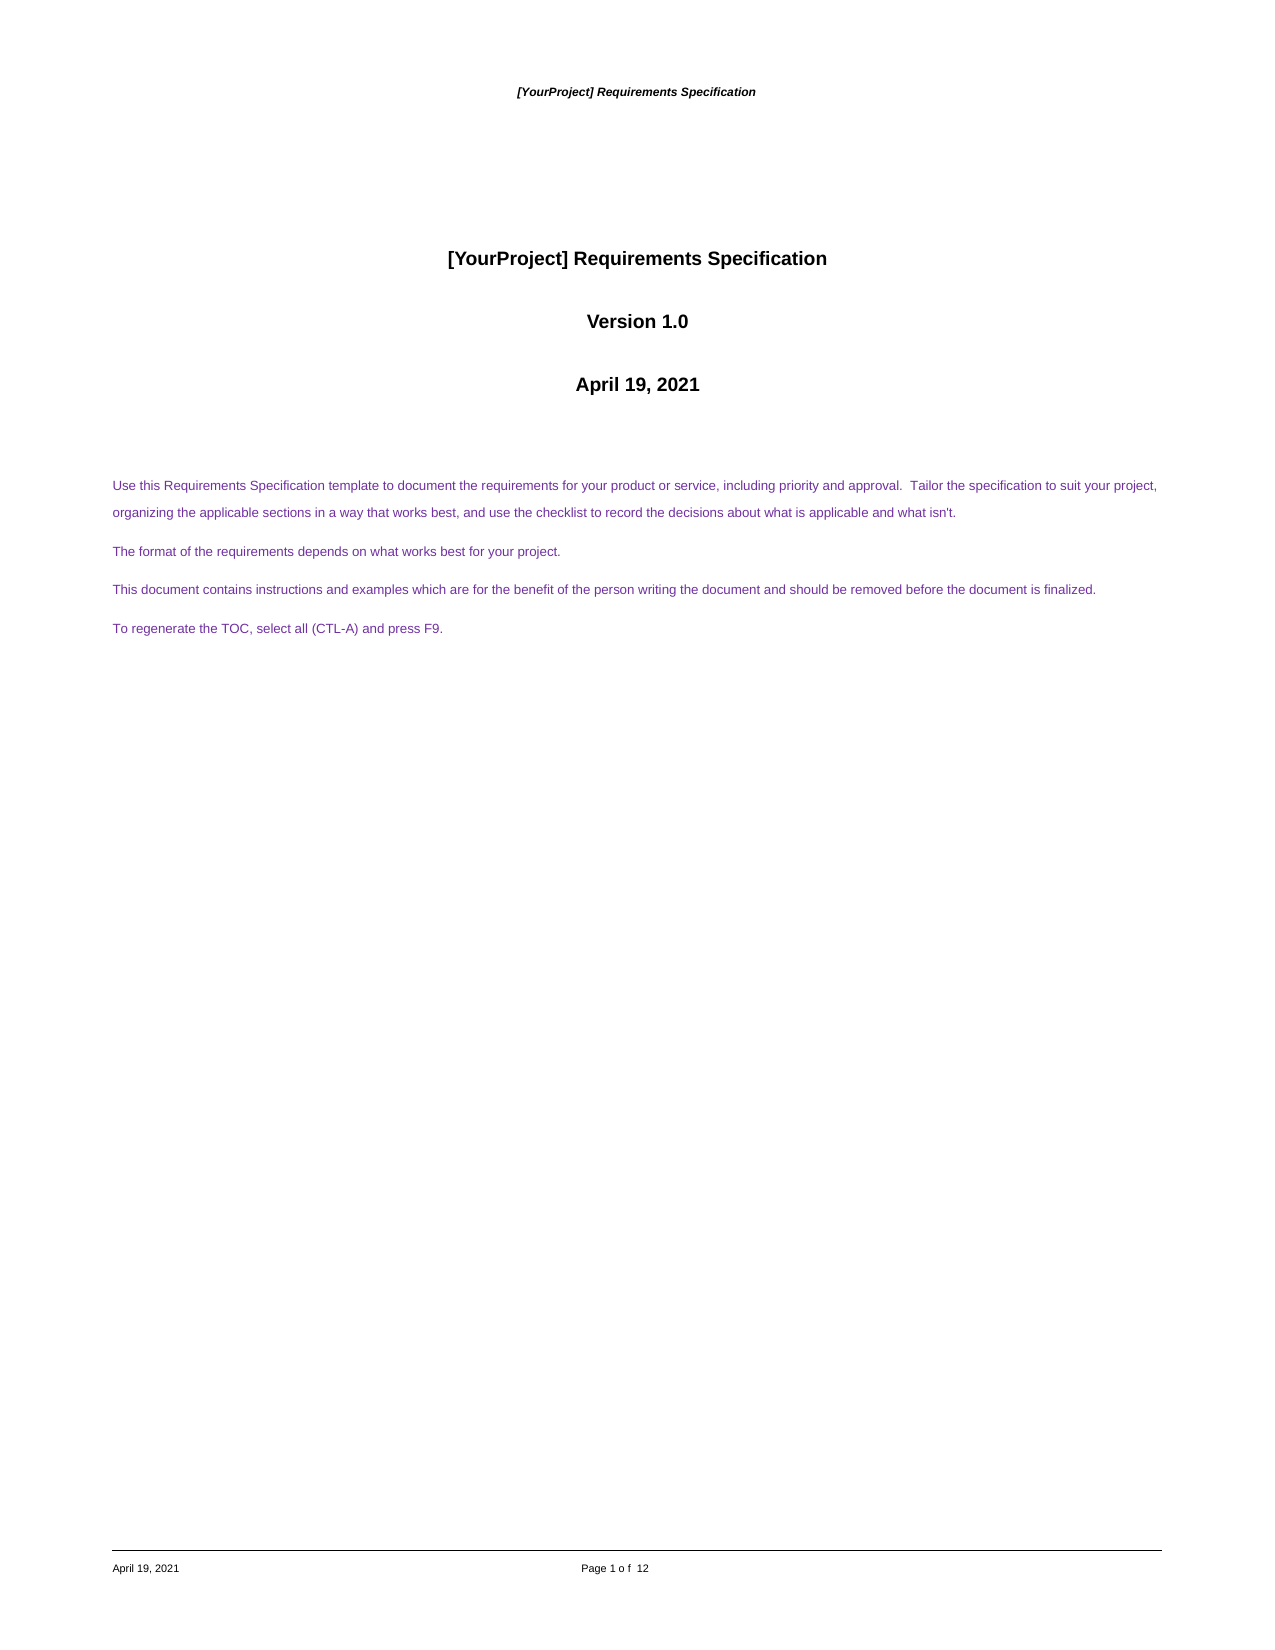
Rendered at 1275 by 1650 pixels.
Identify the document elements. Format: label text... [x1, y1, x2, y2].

title Version 1.0 [112, 294, 1162, 332]
text The format of the requirements depends on what works best for your project. [112, 533, 1162, 559]
text Use this Requirements Specification template to document the requirements for your product or service, including priority and approval. Tailor the specification to suit your project, organizing the applicable sections in a way that works best, and use the checklist to record the decisions about what is applicable and what isn't. [112, 467, 1162, 520]
text To regenerate the TOC, select all (CTL-A) and press F9. [112, 610, 1162, 637]
text This document contains instructions and examples which are for the benefit of the person writing the document and should be removed before the document is finalized. [112, 571, 1162, 598]
title [YourProject] Requirements Specification [112, 231, 1162, 269]
title April 19, 2021 [112, 357, 1162, 396]
